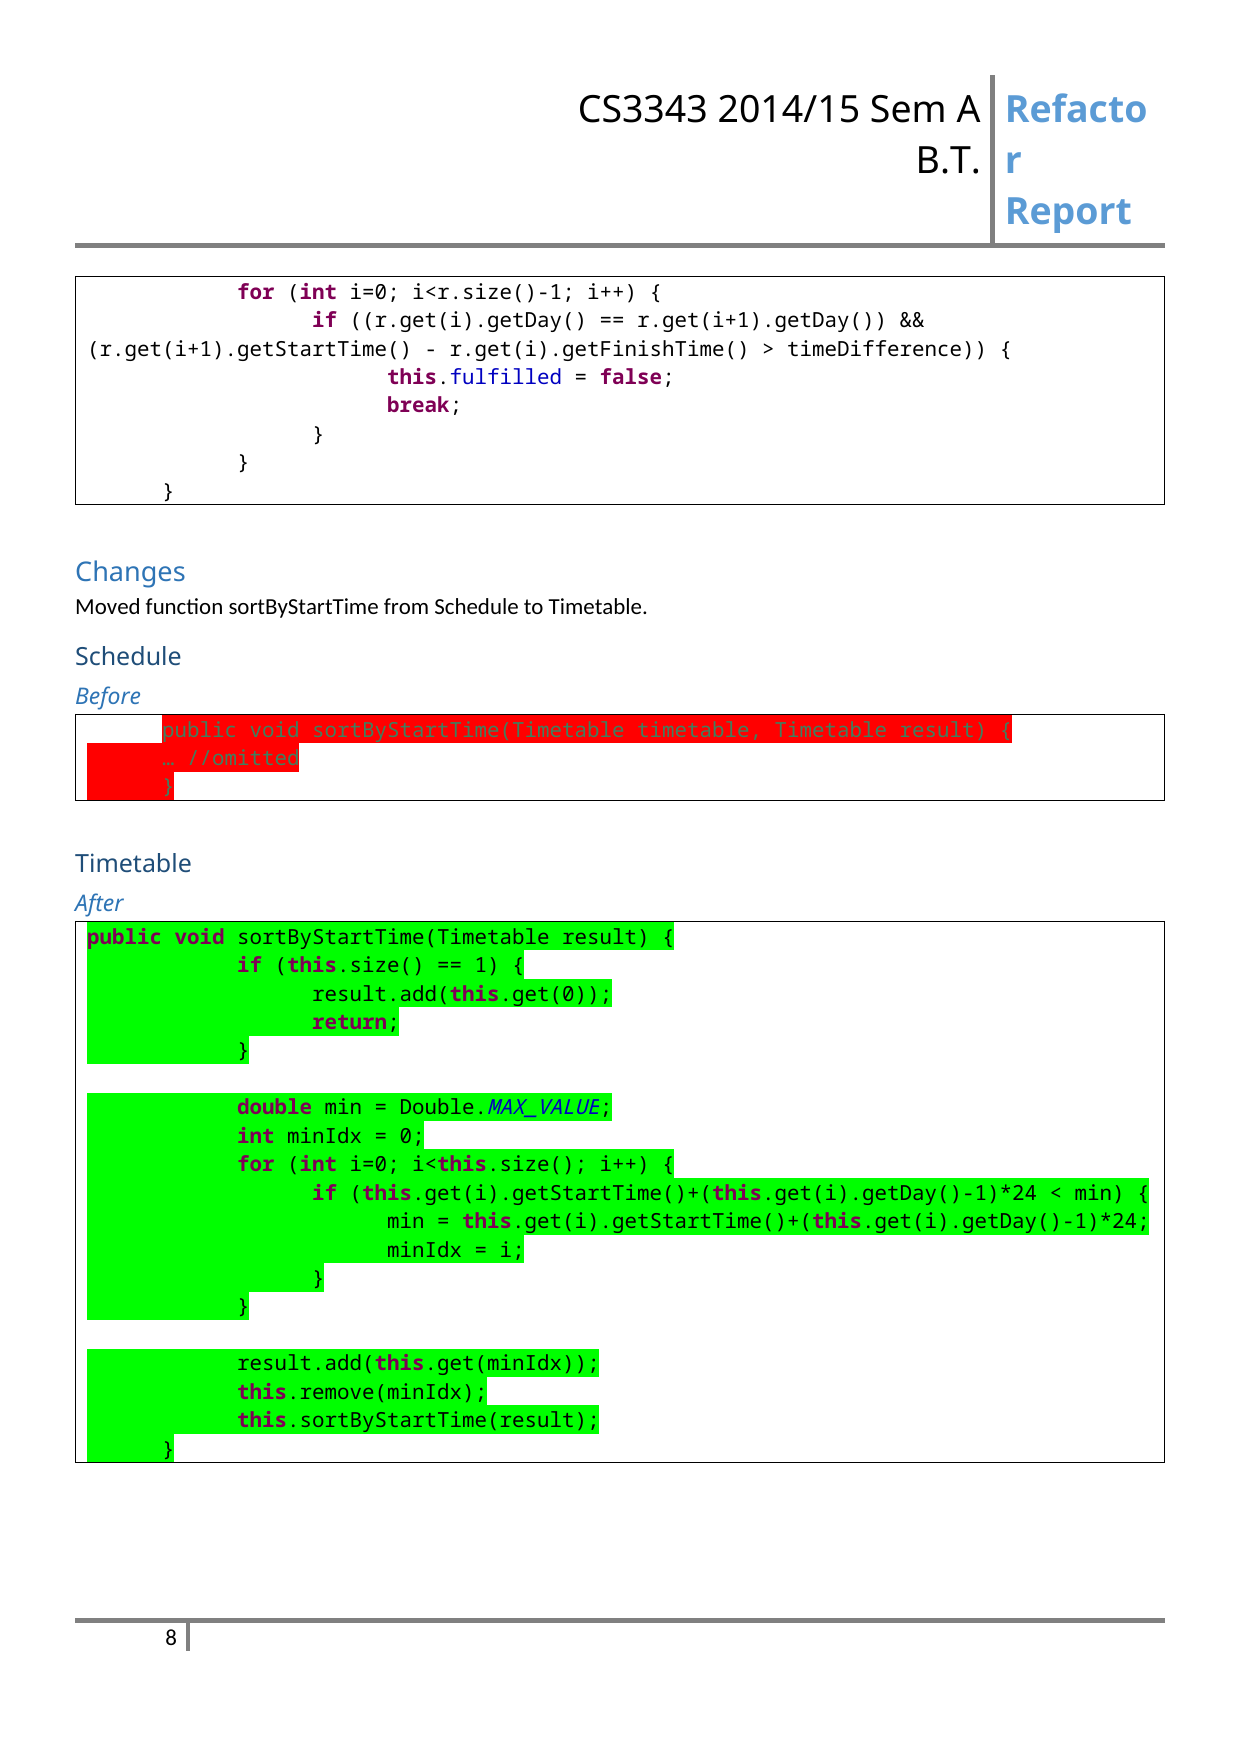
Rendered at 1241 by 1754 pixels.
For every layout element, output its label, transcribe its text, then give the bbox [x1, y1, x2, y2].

table_header public void sortByStartTime(Timetable timetable, Timetable result) { … //omitted } [76, 715, 162, 800]
subtitle Changes [75, 552, 1165, 589]
table_header public void sortByStartTime(Timetable timetable, Timetable result) { … //omitted } [174, 715, 1164, 800]
text Moved function sortByStartTime from Schedule to Timetable. [75, 592, 1165, 620]
subtitle Before [75, 680, 1165, 711]
subtitle After [75, 887, 1165, 918]
subtitle Schedule [75, 639, 1165, 673]
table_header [76, 277, 1164, 504]
subtitle Timetable [75, 846, 1165, 880]
table_header public void sortByStartTime(Timetable result) { if (this.size() == 1) { result.add(this.get(0)); return; } double min = Double.MAX_VALUE; int minIdx = 0; for (int i=0; i<this.size(); i++) { if (this.get(i).getStartTime()+(this.get(i).getDay()-1)*24 < min) { min = this.get(i).getStartTime()+(this.get(i).getDay()-1)*24; minIdx = i; } } result.add(this.get(minIdx)); this.remove(minIdx); this.sortByStartTime(result); } [76, 922, 1164, 1462]
